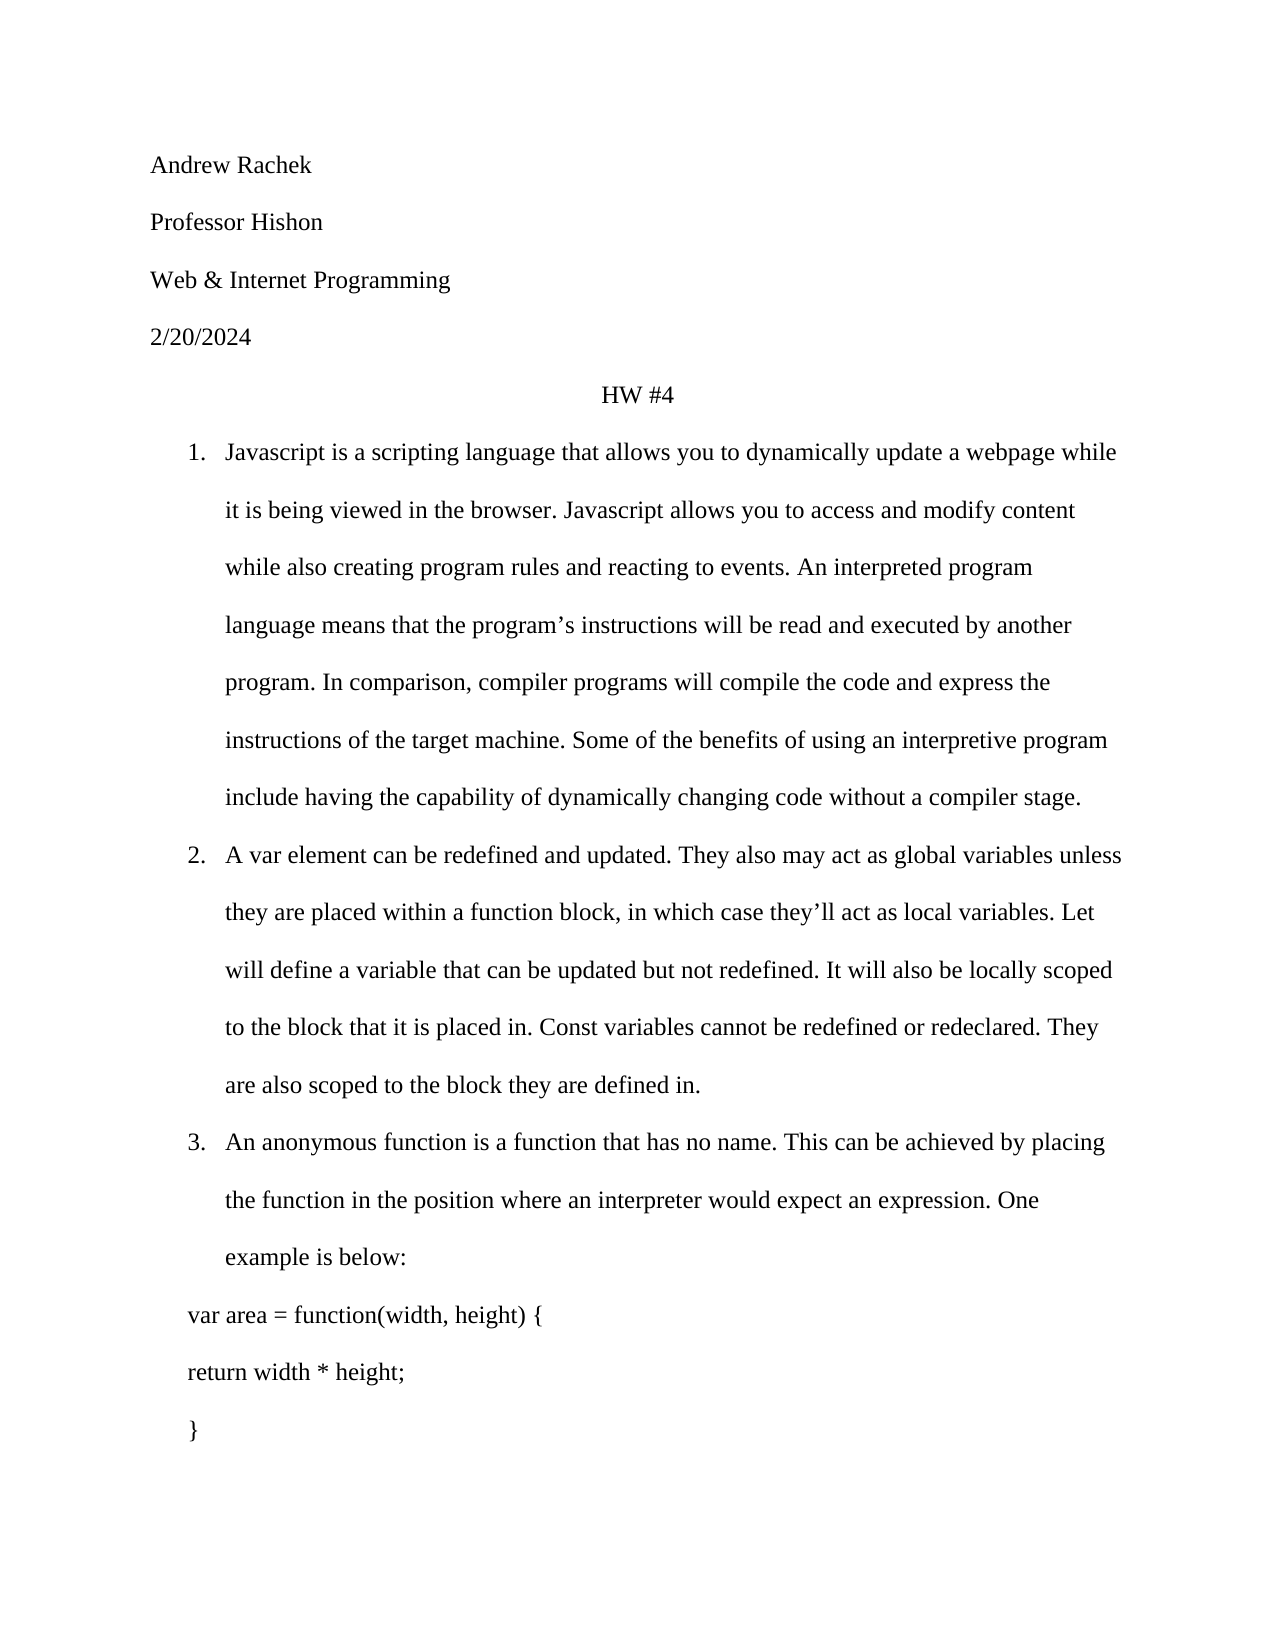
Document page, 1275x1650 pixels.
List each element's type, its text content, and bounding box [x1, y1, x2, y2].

text var area = function(width, height) { [187, 1300, 1125, 1329]
text Web & Internet Programming [150, 265, 1125, 294]
text Professor Hishon [150, 207, 1125, 236]
text HW #4 [150, 380, 1125, 409]
list Javascript is a scripting language that allows you to dynamically update a webpage while it is being viewed in the browser. Javascript allows you to access and modify content while also creating program rules and reacting to events. An interpreted program language means that the program’s instructions will be read and executed by another program. In comparison, compiler programs will compile the code and express the instructions of the target machine. Some of the benefits of using an interpretive program include having the capability of dynamically changing code without a compiler stage. [187, 437, 1125, 811]
text Andrew Rachek [150, 150, 1125, 179]
text } [187, 1415, 1125, 1444]
list An anonymous function is a function that has no name. This can be achieved by placing the function in the position where an interpreter would expect an expression. One example is below: [187, 1127, 1125, 1271]
list A var element can be redefined and updated. They also may act as global variables unless they are placed within a function block, in which case they’ll act as local variables. Let will define a variable that can be updated but not redefined. It will also be locally scoped to the block that it is placed in. Const variables cannot be redefined or redeclared. They are also scoped to the block they are defined in. [187, 840, 1125, 1099]
text 2/20/2024 [150, 322, 1125, 351]
text return width * height; [187, 1357, 1125, 1386]
